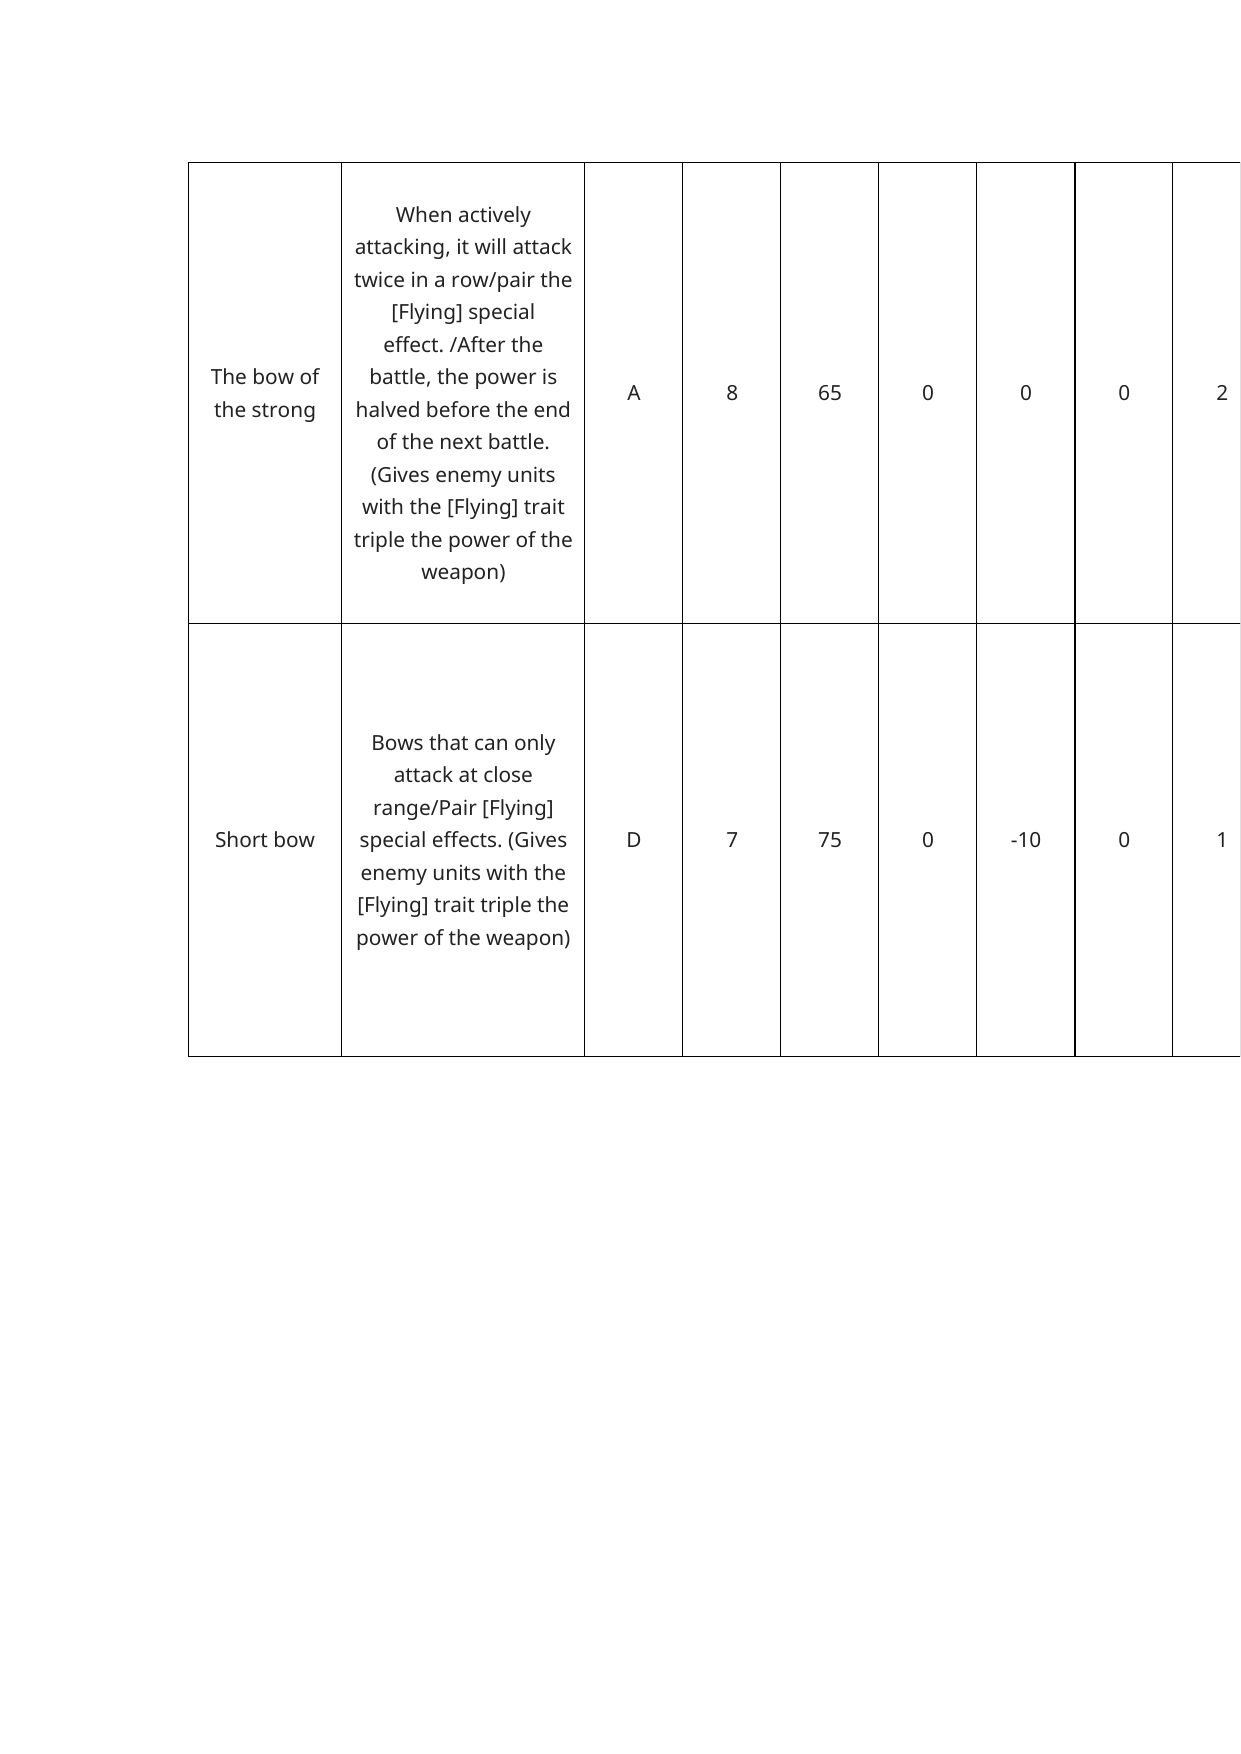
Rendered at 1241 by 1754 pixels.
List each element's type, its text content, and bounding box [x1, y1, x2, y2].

table_cell When actively attacking, it will attack twice in a row/pair the [Flying] special effect. /After the battle, the power is halved before the end of the next battle. (Gives enemy units with the [Flying] trait triple the power of the weapon) [342, 163, 584, 622]
table_cell A [585, 163, 682, 622]
table_cell 2 [1173, 163, 1240, 622]
table_cell The bow of the strong [189, 163, 341, 622]
table_cell 65 [781, 163, 878, 622]
table_cell 75 [781, 624, 878, 1056]
table_cell 1 [1173, 624, 1240, 1056]
table_cell D [585, 624, 682, 1056]
table_cell -10 [977, 624, 1074, 1056]
table_cell Short bow [189, 624, 341, 1056]
table_cell 0 [977, 163, 1074, 622]
table_cell 7 [683, 624, 780, 1056]
table_cell 0 [879, 163, 976, 622]
table_cell 0 [879, 624, 976, 1056]
table_cell 0 [1076, 163, 1172, 622]
table_cell Bows that can only attack at close range/Pair [Flying] special effects. (Gives enemy units with the [Flying] trait triple the power of the weapon) [342, 624, 584, 1056]
table_cell 0 [1076, 624, 1172, 1056]
table_cell 8 [683, 163, 780, 622]
